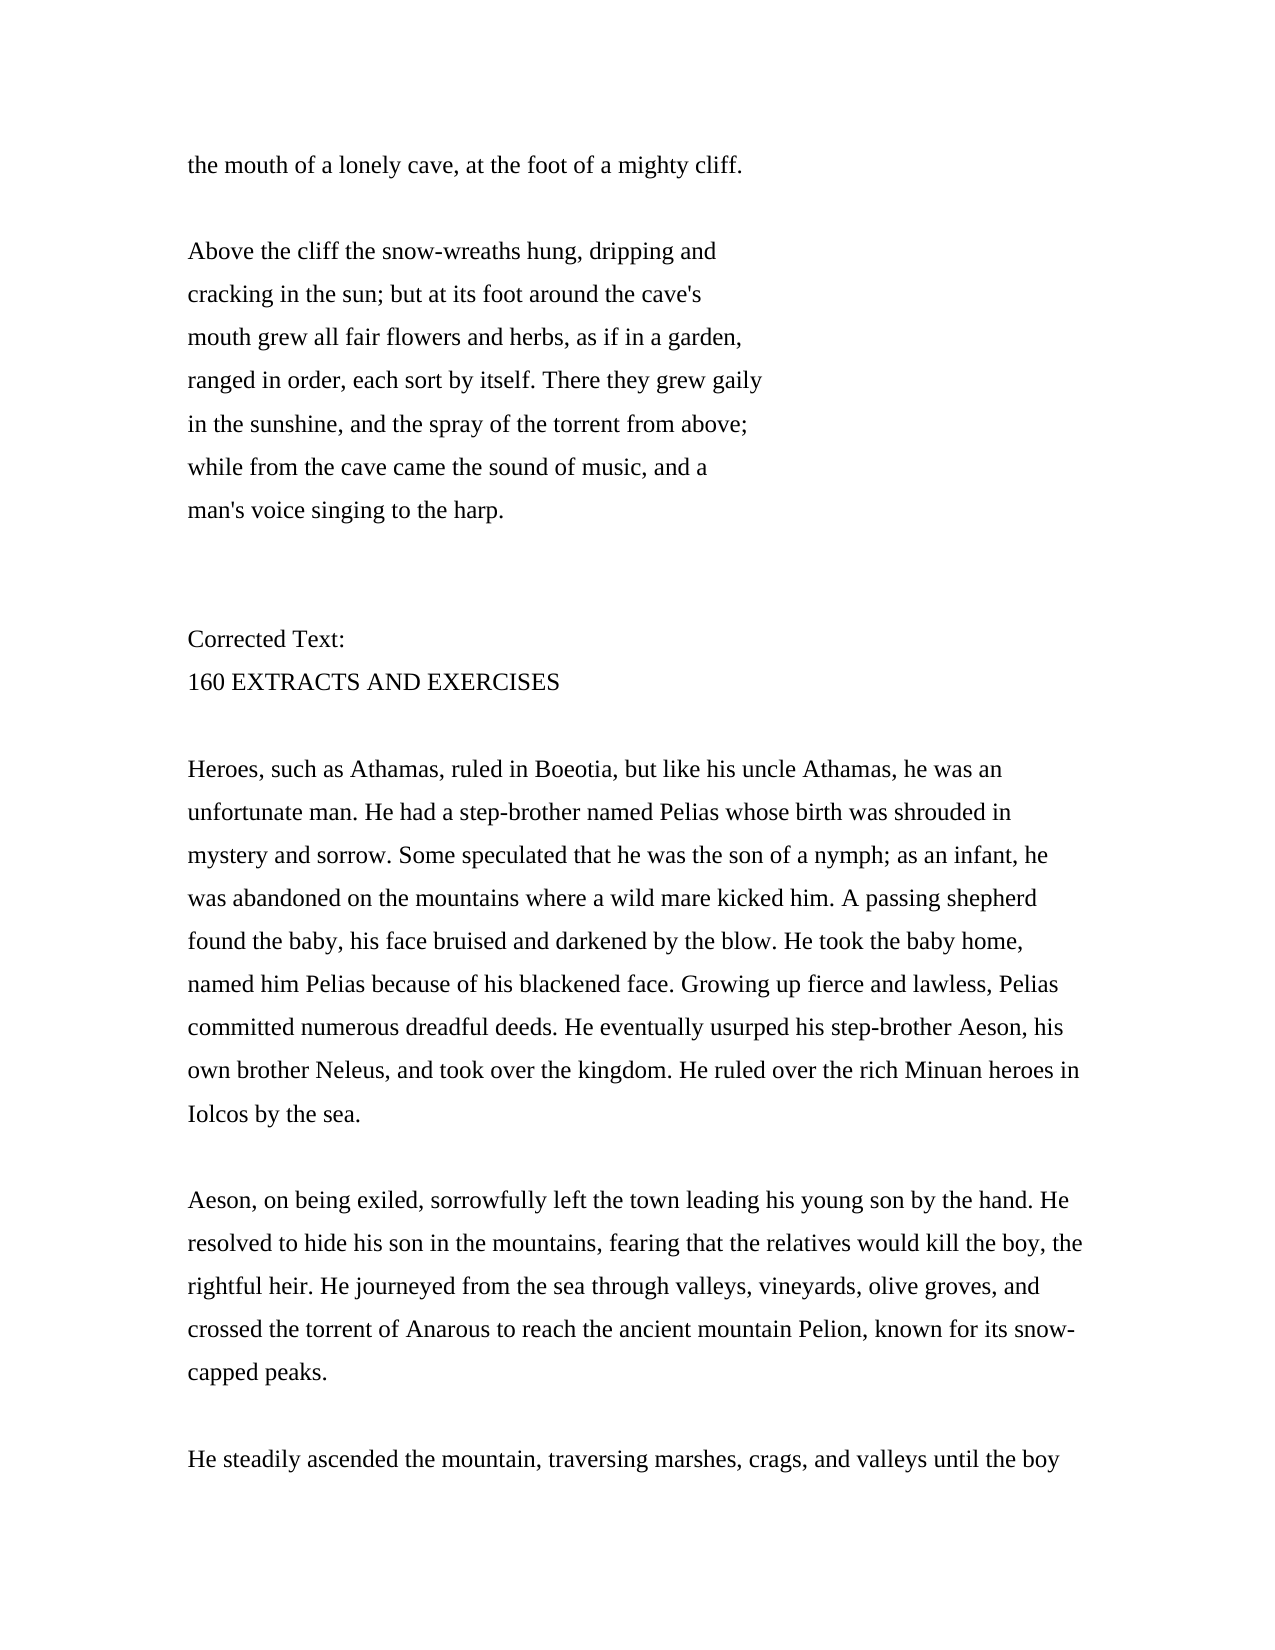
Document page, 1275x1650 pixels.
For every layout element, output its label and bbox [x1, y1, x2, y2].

text [187, 150, 1087, 1472]
